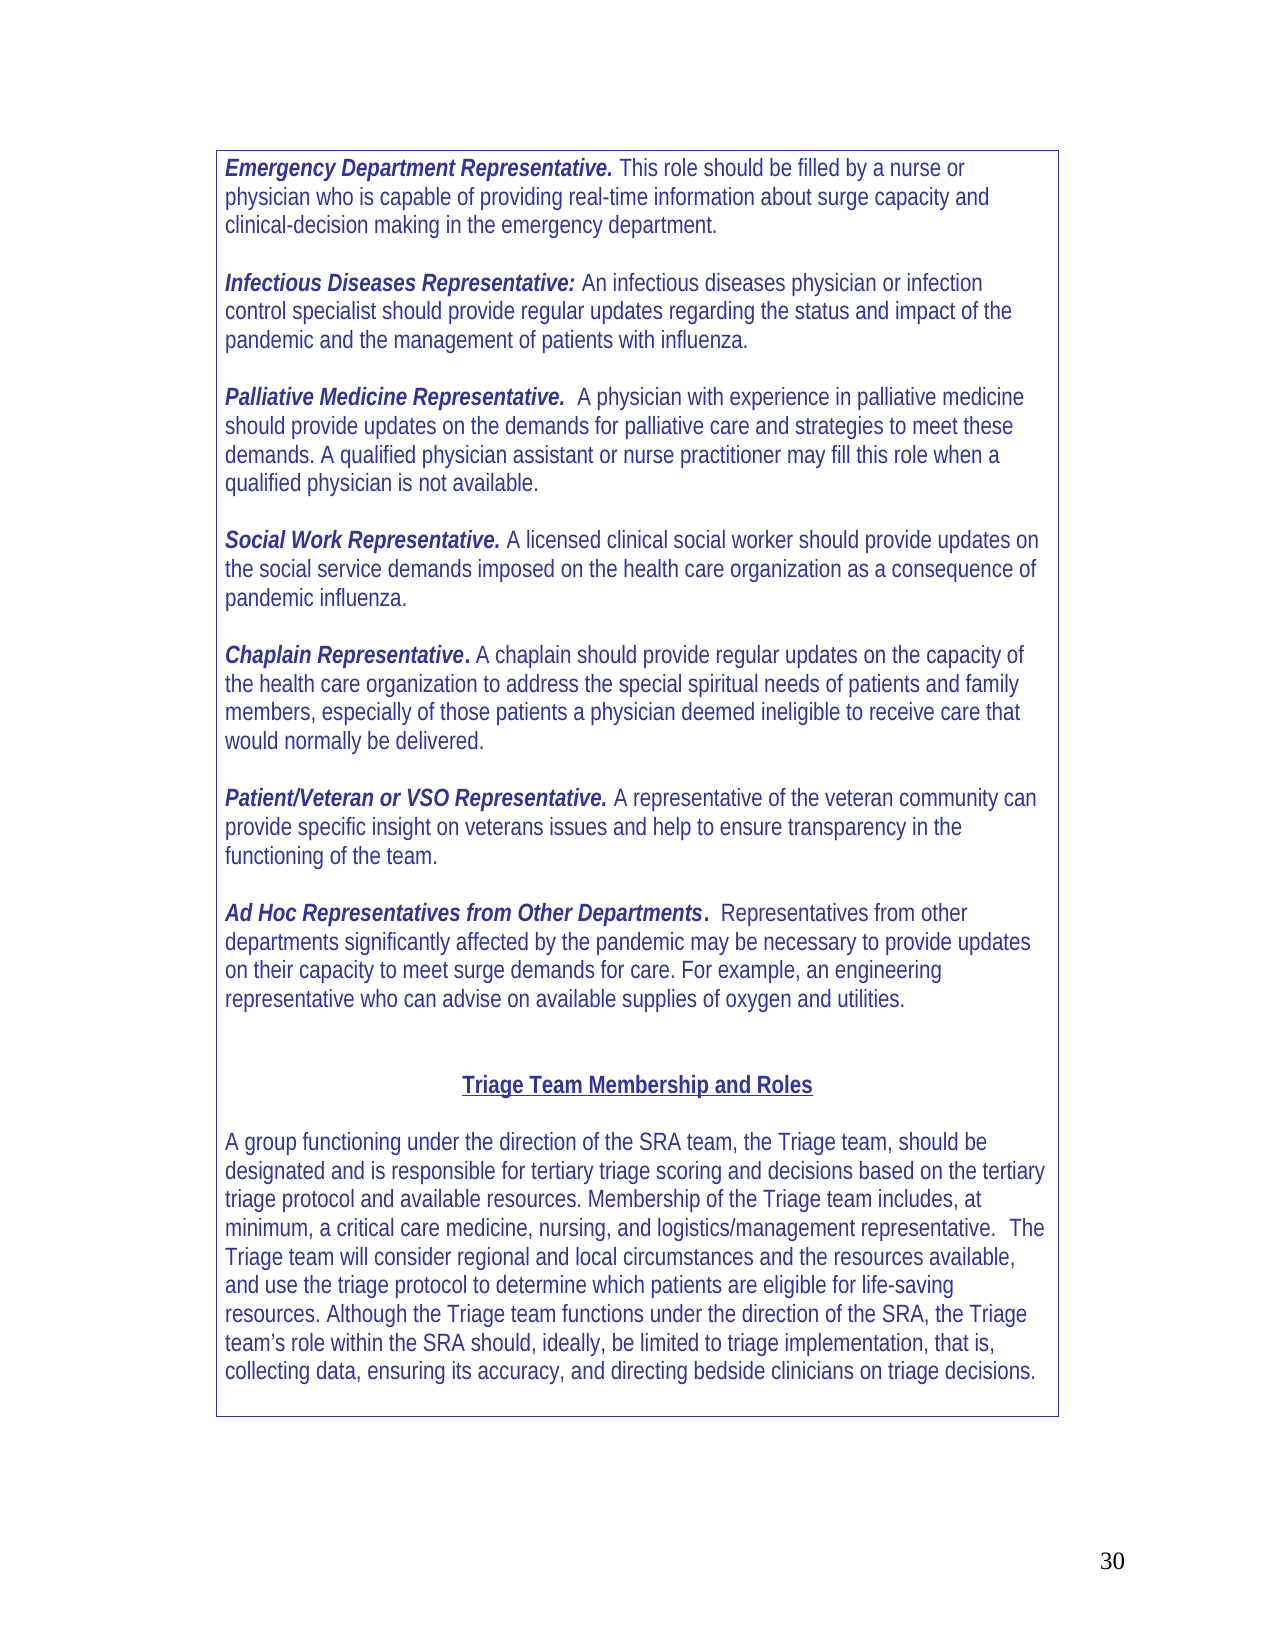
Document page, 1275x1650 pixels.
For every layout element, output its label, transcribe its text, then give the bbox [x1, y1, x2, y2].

text Triage Team Membership and Roles [217, 1067, 1058, 1098]
text Palliative Medicine Representative. A physician with experience in palliative medicine should provide updates on the demands for palliative care and strategies to meet these demands. A qualified physician assistant or nurse practitioner may fill this role when a qualified physician is not available. [217, 379, 1058, 497]
text A group functioning under the direction of the SRA team, the Triage team, should be designated and is responsible for tertiary triage scoring and decisions based on the tertiary triage protocol and available resources. Membership of the Triage team includes, at minimum, a critical care medicine, nursing, and logistics/management representative. The Triage team will consider regional and local circumstances and the resources available, and use the triage protocol to determine which patients are eligible for life-saving resources. Although the Triage team functions under the direction of the SRA, the Triage team’s role within the SRA should, ideally, be limited to triage implementation, that is, collecting data, ensuring its accuracy, and directing bedside clinicians on triage decisions. [217, 1124, 1058, 1385]
text Infectious Diseases Representative: An infectious diseases physician or infection control specialist should provide regular updates regarding the status and impact of the pandemic and the management of patients with influenza. [217, 264, 1058, 354]
text Chaplain Representative. A chaplain should provide regular updates on the capacity of the health care organization to address the special spiritual needs of patients and family members, especially of those patients a physician deemed ineligible to receive care that would normally be delivered. [217, 637, 1058, 755]
text Ad Hoc Representatives from Other Departments. Representatives from other departments significantly affected by the pandemic may be necessary to provide updates on their capacity to meet surge demands for care. For example, an engineering representative who can advise on available supplies of oxygen and utilities. [217, 895, 1058, 1012]
text Patient/Veteran or VSO Representative. A representative of the veteran community can provide specific insight on veterans issues and help to ensure transparency in the functioning of the team. [217, 780, 1058, 869]
text Social Work Representative. A licensed clinical social worker should provide updates on the social service demands imposed on the health care organization as a consequence of pandemic influenza. [217, 522, 1058, 611]
text Emergency Department Representative. This role should be filled by a nurse or physician who is capable of providing real-time information about surge capacity and clinical-decision making in the emergency department. [217, 151, 1058, 239]
